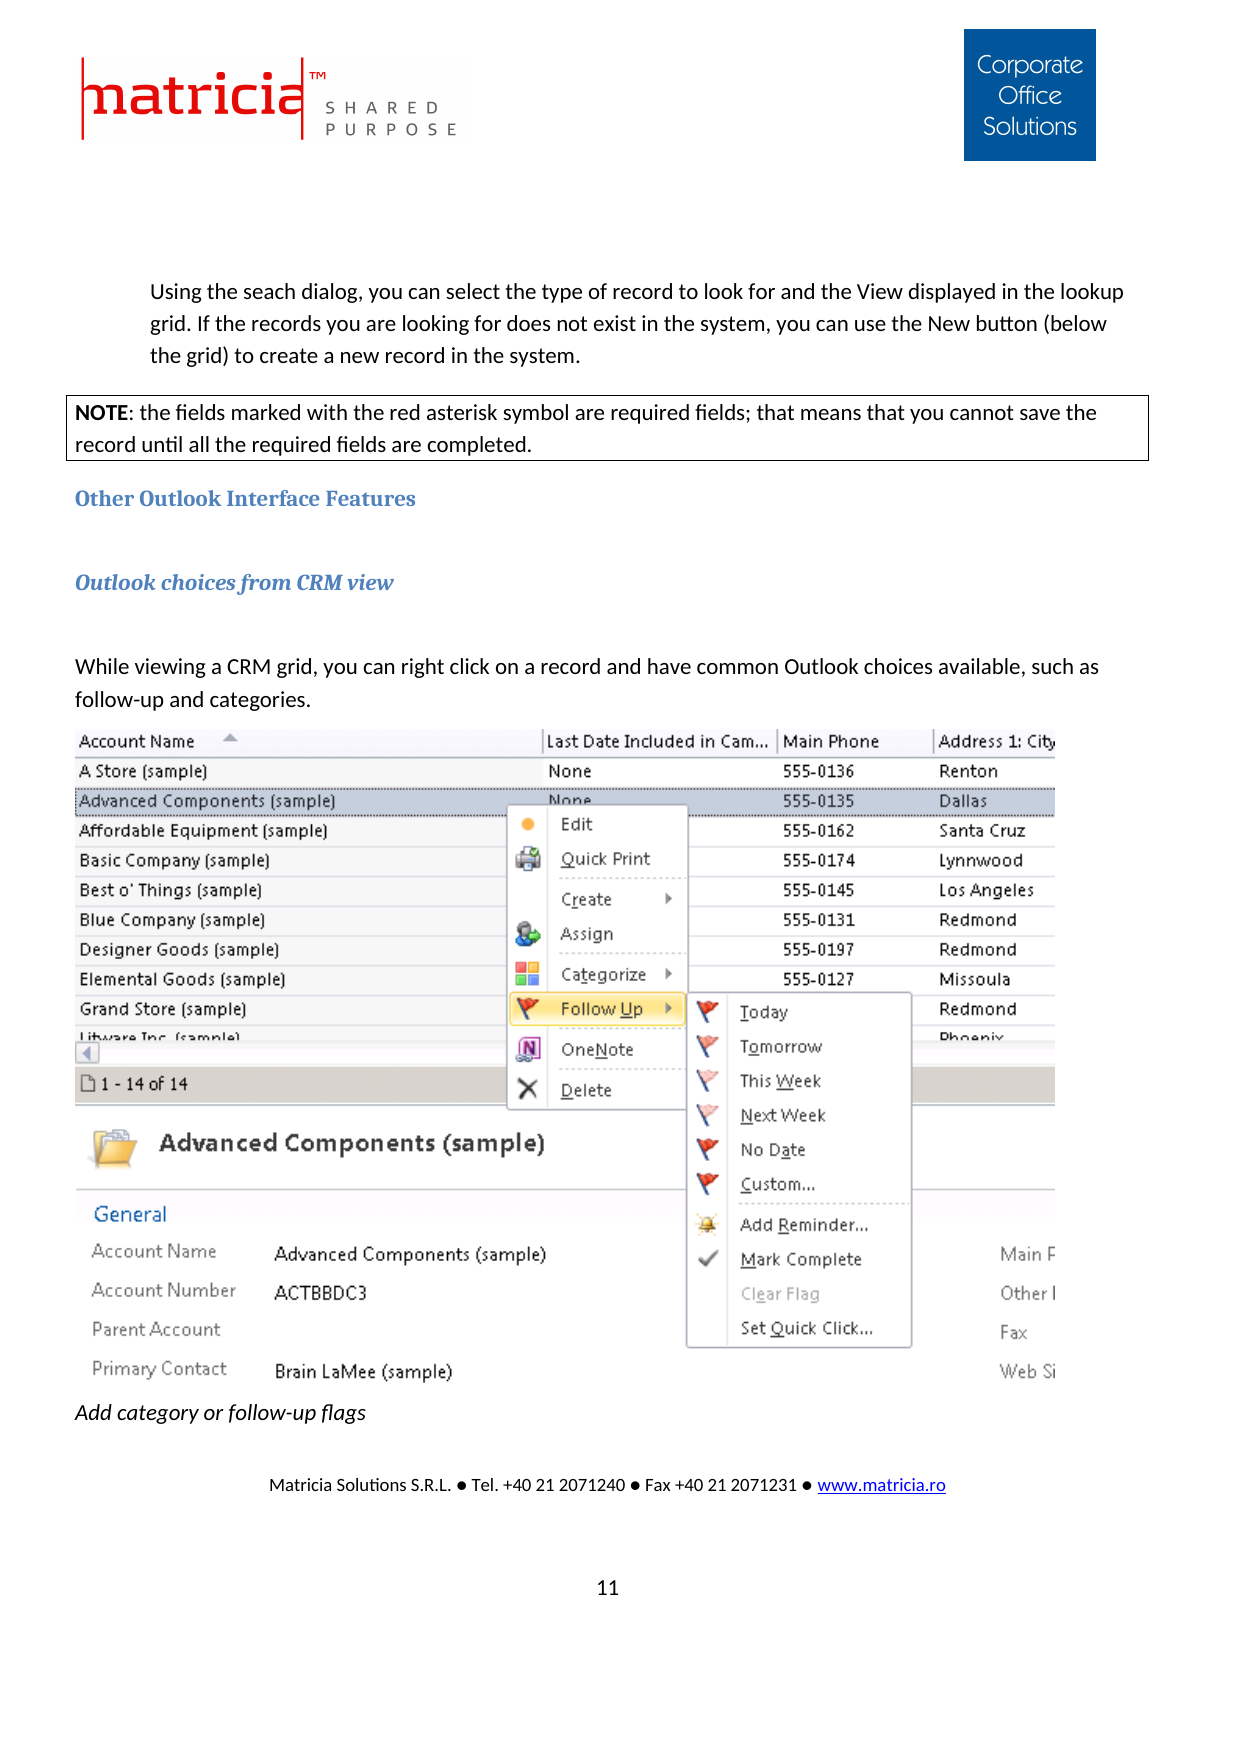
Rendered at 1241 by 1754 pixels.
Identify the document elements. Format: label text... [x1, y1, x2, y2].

text Add category or follow-up flags [75, 1398, 1140, 1426]
picture [75, 729, 1055, 1394]
picture [964, 29, 1096, 161]
text Using the seach dialog, you can select the type of record to look for and the View displayed in the lookup grid. If the records you are looking for does not exist in the system, you can use the New button (below the grid) to create a new record in the system. [150, 277, 1140, 369]
subtitle Outlook choices from CRM view [75, 569, 1140, 596]
subtitle Other Outlook Interface Features [75, 486, 1140, 512]
text While viewing a CRM grid, you can right click on a record and have common Outlook choices available, such as follow-up and categories. [75, 652, 1140, 713]
text NOTE: the fields marked with the red asterisk symbol are required fields; that means that you cannot save the record until all the required fields are completed. [67, 396, 1148, 460]
picture [75, 56, 472, 141]
